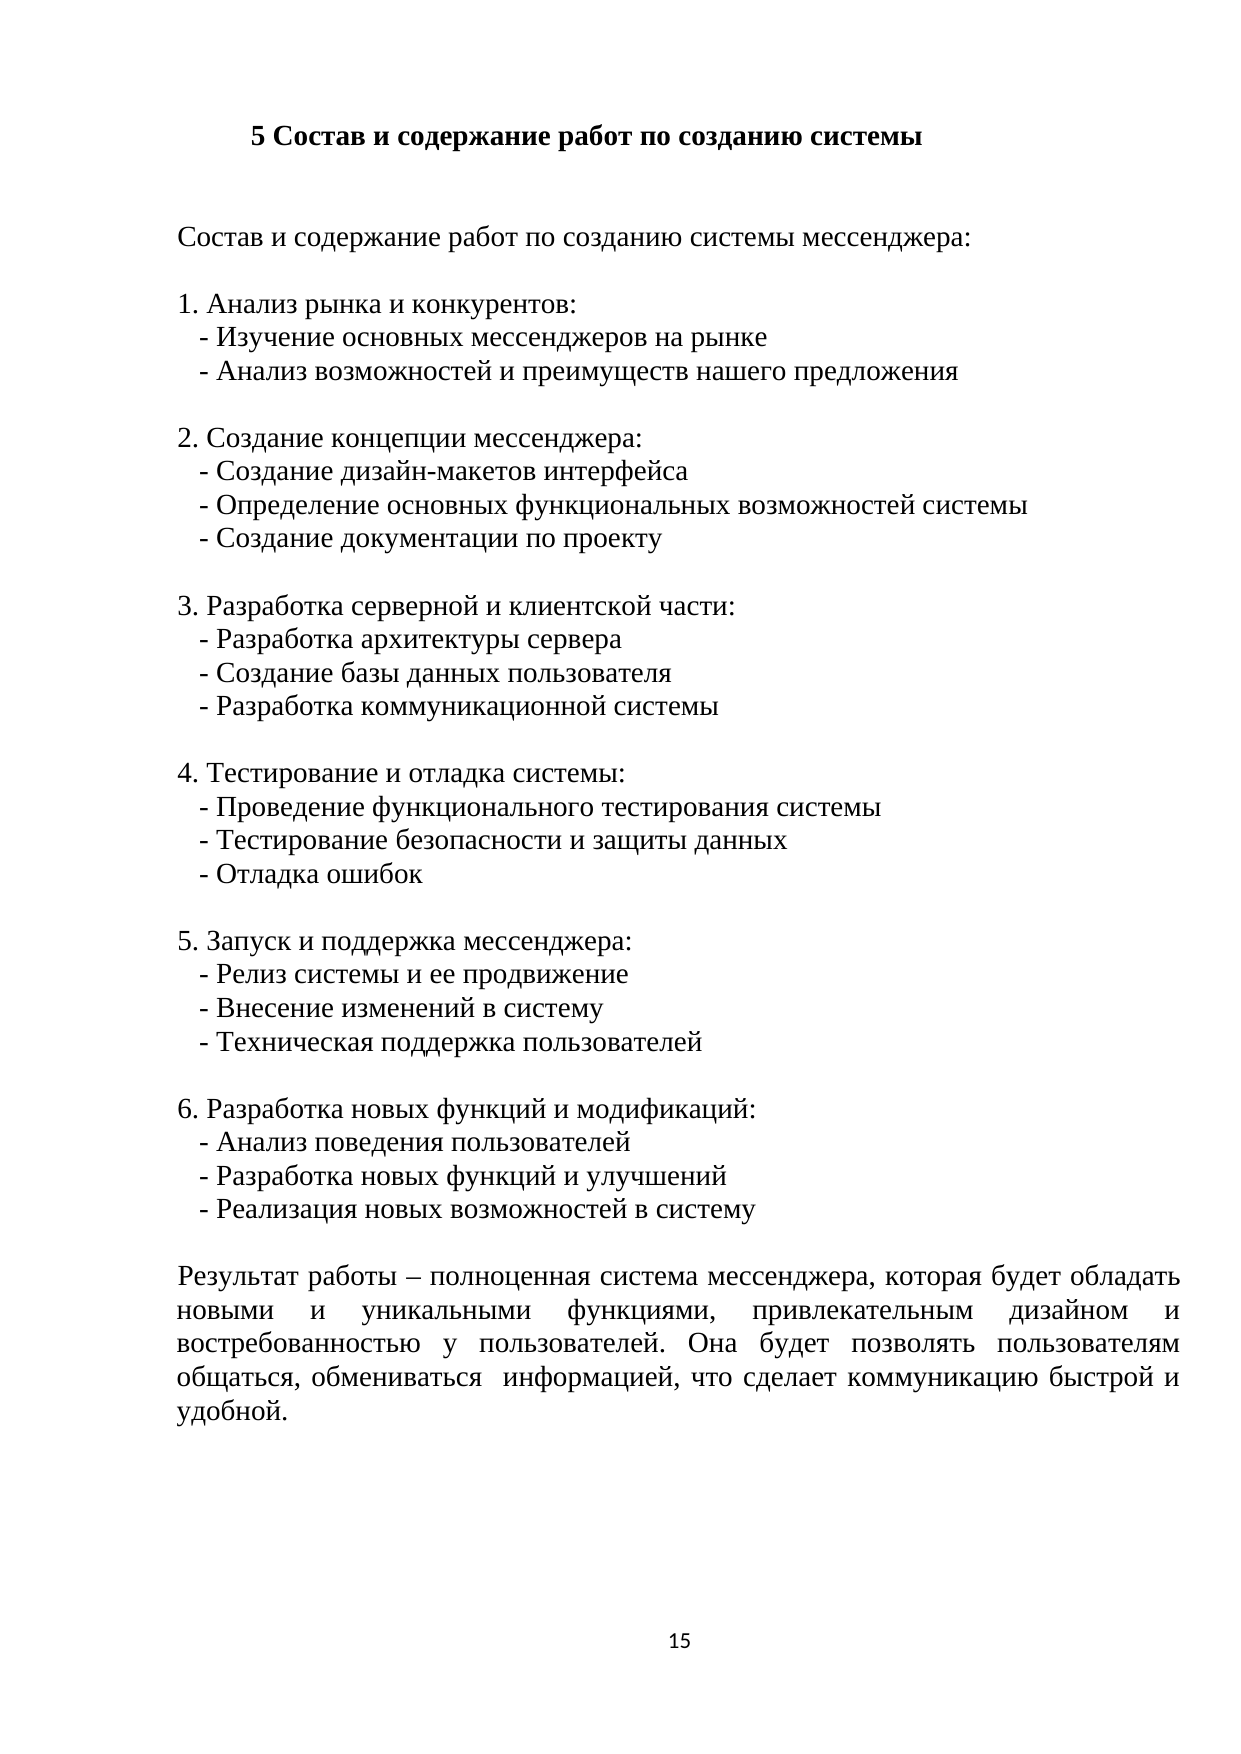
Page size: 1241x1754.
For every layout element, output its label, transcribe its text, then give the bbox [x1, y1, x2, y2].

text - Разработка новых функций и улучшений [176, 1158, 1181, 1191]
text - Внесение изменений в систему [176, 990, 1181, 1024]
text - Реализация новых возможностей в систему [176, 1191, 1181, 1225]
text - Релиз системы и ее продвижение [176, 957, 1181, 990]
text 2. Создание концепции мессенджера: [176, 420, 1181, 453]
text - Изучение основных мессенджеров на рынке [176, 319, 1181, 353]
text - Анализ возможностей и преимуществ нашего предложения [176, 353, 1181, 386]
text - Разработка архитектуры сервера [176, 621, 1181, 655]
text Результат работы – полноценная система мессенджера, которая будет обладать новыми и уникальными функциями, привлекательным дизайном и востребованностью у пользователей. Она будет позволять пользователям общаться, обмениваться информацией, что сделает коммуникацию быстрой и удобной. [176, 1258, 1181, 1426]
text - Создание документации по проекту [176, 521, 1181, 554]
text - Разработка коммуникационной системы [176, 688, 1181, 722]
text 3. Разработка серверной и клиентской части: [176, 588, 1181, 621]
subtitle 5 Состав и содержание работ по созданию системы [177, 118, 1181, 152]
text - Отладка ошибок [176, 856, 1181, 889]
text 1. Анализ рынка и конкурентов: [176, 286, 1181, 319]
text - Создание дизайн-макетов интерфейса [176, 453, 1181, 487]
text - Проведение функционального тестирования системы [176, 789, 1181, 822]
text - Техническая поддержка пользователей [176, 1024, 1181, 1057]
text - Определение основных функциональных возможностей системы [176, 487, 1181, 521]
text 4. Тестирование и отладка системы: [176, 755, 1181, 789]
text - Анализ поведения пользователей [176, 1124, 1181, 1158]
text 5. Запуск и поддержка мессенджера: [176, 923, 1181, 957]
text Состав и содержание работ по созданию системы мессенджера: [176, 219, 1181, 252]
text - Создание базы данных пользователя [176, 655, 1181, 688]
text - Тестирование безопасности и защиты данных [176, 822, 1181, 856]
text 6. Разработка новых функций и модификаций: [176, 1091, 1181, 1124]
